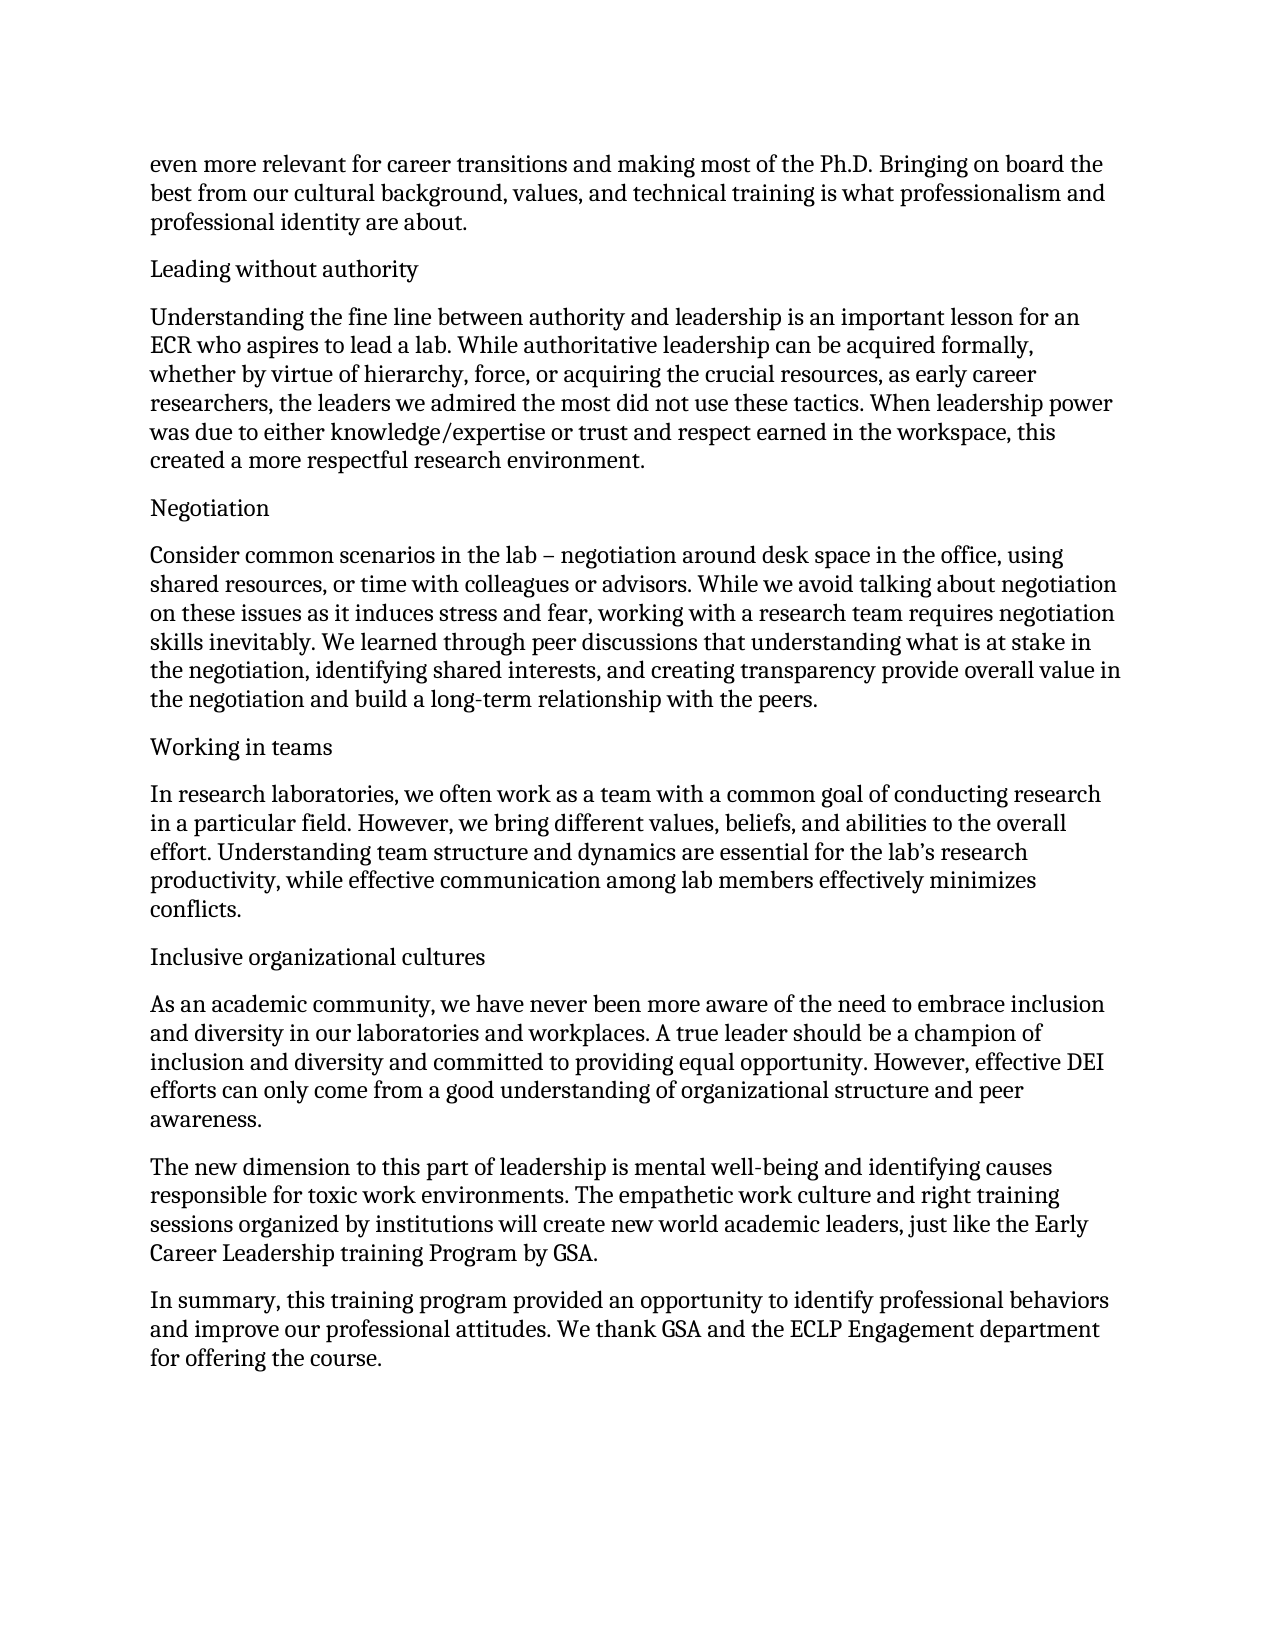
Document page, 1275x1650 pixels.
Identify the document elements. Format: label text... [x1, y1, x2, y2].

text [150, 150, 1125, 236]
text Understanding the fine line between authority and leadership is an important lesson for an ECR who aspires to lead a lab. While authoritative leadership can be acquired formally, whether by virtue of hierarchy, force, or acquiring the crucial resources, as early career researchers, the leaders we admired the most did not use these tactics. When leadership power was due to either knowledge/expertise or trust and respect earned in the workspace, this created a more respectful research environment. [150, 302, 1125, 475]
text The new dimension to this part of leadership is mental well-being and identifying causes responsible for toxic work environments. The empathetic work culture and right training sessions organized by institutions will create new world academic leaders, just like the Early Career Leadership training Program by GSA. [150, 1152, 1125, 1267]
text Consider common scenarios in the lab – negotiation around desk space in the office, using shared resources, or time with colleagues or advisors. While we avoid talking about negotiation on these issues as it induces stress and fear, working with a research team requires negotiation skills inevitably. We learned through peer discussions that understanding what is at stake in the negotiation, identifying shared interests, and creating transparency provide overall value in the negotiation and build a long-term relationship with the peers. [150, 541, 1125, 714]
text Inclusive organizational cultures [150, 942, 1125, 971]
text In research laboratories, we often work as a team with a common goal of conducting research in a particular field. However, we bring different values, beliefs, and abilities to the overall effort. Understanding team structure and dynamics are essential for the lab’s research productivity, while effective communication among lab members effectively minimizes conflicts. [150, 780, 1125, 924]
text Working in teams [150, 732, 1125, 761]
text Leading without authority [150, 255, 1125, 284]
text As an academic community, we have never been more aware of the need to embrace inclusion and diversity in our laboratories and workplaces. A true leader should be a champion of inclusion and diversity and committed to providing equal opportunity. However, effective DEI efforts can only come from a good understanding of organizational structure and peer awareness. [150, 990, 1125, 1134]
text Negotiation [150, 494, 1125, 522]
text In summary, this training program provided an opportunity to identify professional behaviors and improve our professional attitudes. We thank GSA and the ECLP Engagement department for offering the course. [150, 1286, 1125, 1372]
